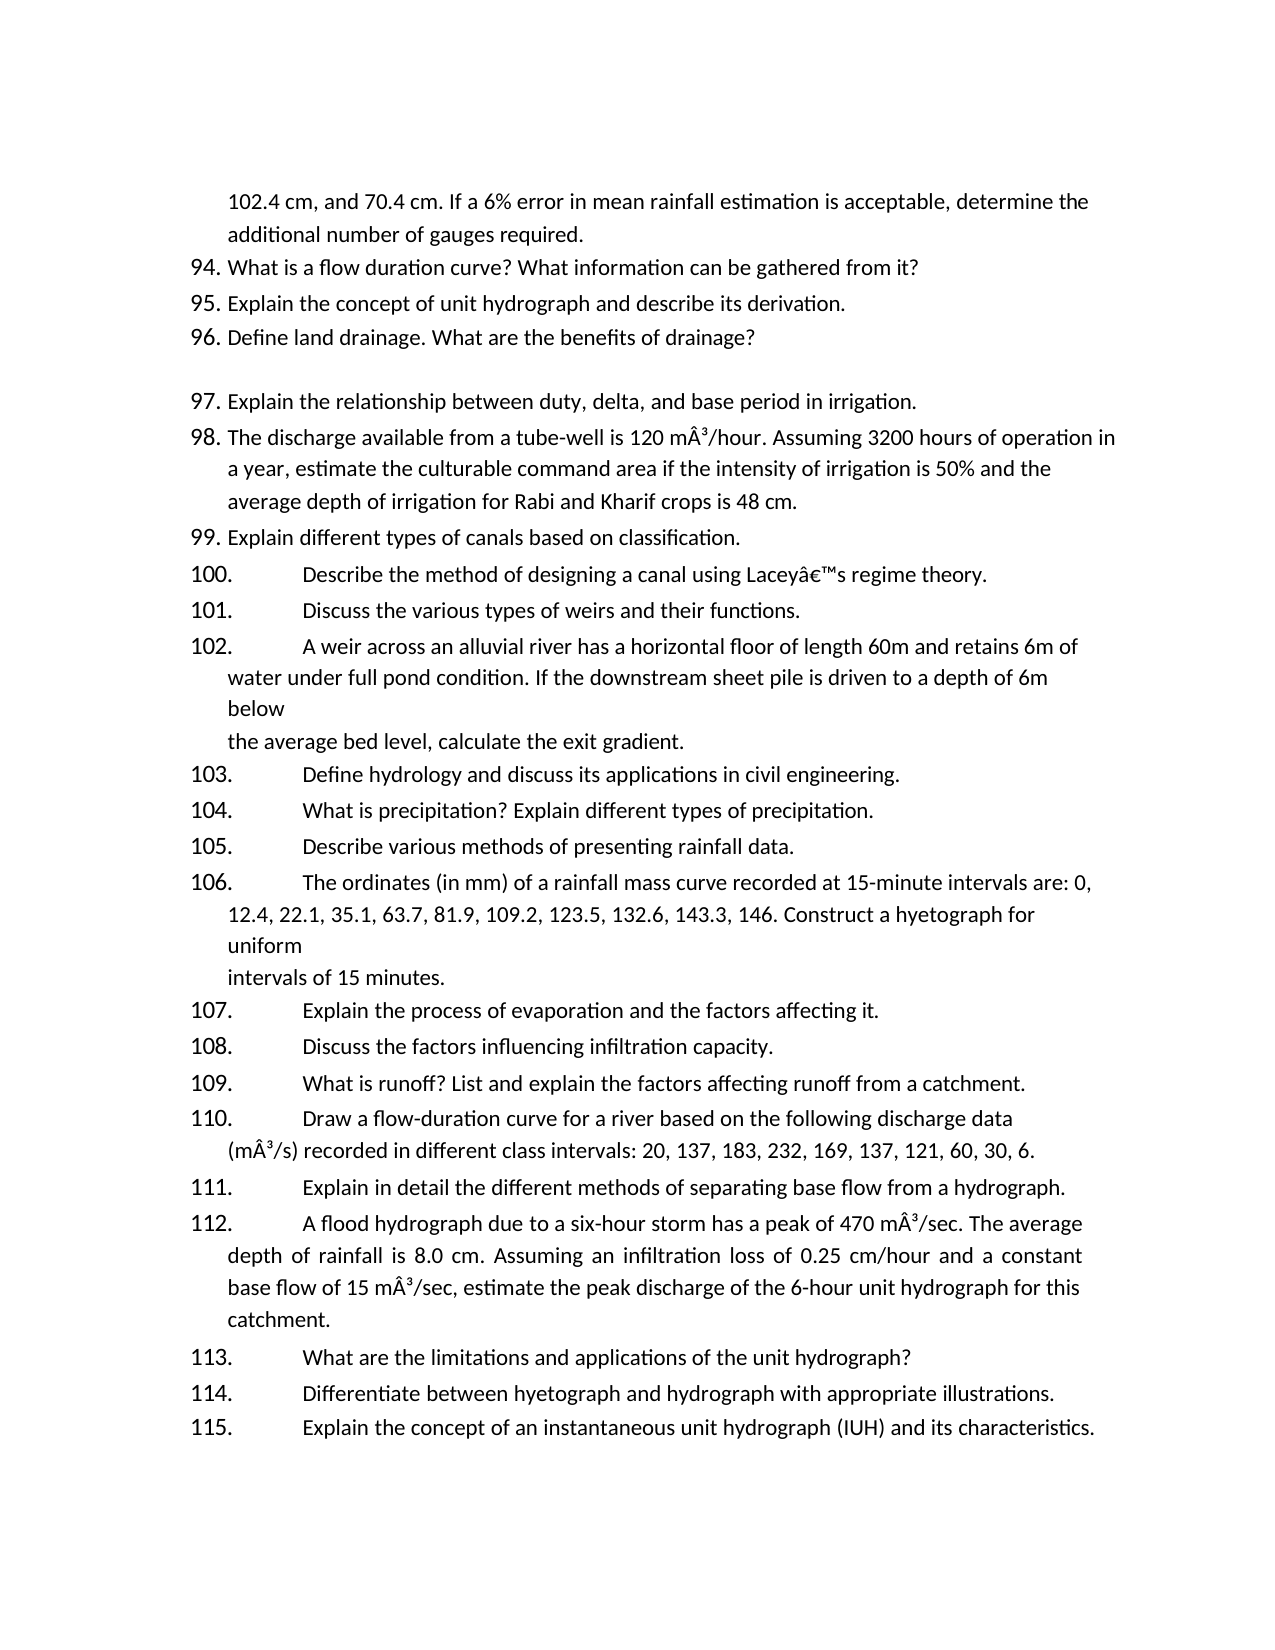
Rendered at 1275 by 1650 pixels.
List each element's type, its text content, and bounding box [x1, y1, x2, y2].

table_cell 113. What are the limitations and applications of the unit hydrograph? [185, 1338, 1120, 1374]
table_header 97. Explain the relationship between duty, delta, and base period in irrigation. [185, 385, 1120, 418]
table_cell 106. The ordinates (in mm) of a rainfall mass curve recorded at 15-minute intervals are: 0, 12.4, 22.1, 35.1, 63.7, 81.9, 109.2, 123.5, 132.6, 143.3, 146. Construct a hyetograph for uniform intervals of 15 minutes. [185, 864, 1120, 991]
table_cell 111. Explain in detail the different methods of separating base flow from a hydrograph. [185, 1168, 1120, 1204]
table_cell 112. A flood hydrograph due to a six-hour storm has a peak of 470 mÂ³/sec. The average depth of rainfall is 8.0 cm. Assuming an infiltration loss of 0.25 cm/hour and a constant base flow of 15 mÂ³/sec, estimate the peak discharge of the 6-hour unit hydrograph for this catchment. [185, 1205, 1120, 1338]
table_cell 102. A weir across an alluvial river has a horizontal floor of length 60m and retains 6m of water under full pond condition. If the downstream sheet pile is driven to a depth of 6m below the average bed level, calculate the exit gradient. [185, 627, 1120, 755]
table_cell 100. Describe the method of designing a canal using Laceyâ€™s regime theory. [185, 555, 1120, 591]
table_cell 109. What is runoff? List and explain the factors affecting runoff from a catchment. [185, 1064, 1120, 1100]
table_cell 105. Describe various methods of presenting rainfall data. [185, 828, 1120, 863]
table_cell 103. Define hydrology and discuss its applications in civil engineering. [185, 755, 1120, 791]
table_cell 107. Explain the process of evaporation and the factors affecting it. [185, 991, 1120, 1028]
table_cell 96. Define land drainage. What are the benefits of drainage? [185, 320, 1120, 354]
table_cell 101. Discuss the various types of weirs and their functions. [185, 591, 1120, 627]
table_cell 99. Explain different types of canals based on classification. [185, 519, 1120, 555]
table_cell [185, 183, 1120, 248]
table_cell 104. What is precipitation? Explain different types of precipitation. [185, 791, 1120, 827]
table_cell 95. Explain the concept of unit hydrograph and describe its derivation. [185, 284, 1120, 320]
table_cell 110. Draw a flow-duration curve for a river based on the following discharge data (mÂ³/s) recorded in different class intervals: 20, 137, 183, 232, 169, 137, 121, 60, 30, 6. [185, 1100, 1120, 1168]
table_cell 108. Discuss the factors influencing infiltration capacity. [185, 1028, 1120, 1064]
table_cell 98. The discharge available from a tube-well is 120 mÂ³/hour. Assuming 3200 hours of operation in a year, estimate the culturable command area if the intensity of irrigation is 50% and the average depth of irrigation for Rabi and Kharif crops is 48 cm. [185, 418, 1120, 519]
table_cell 94. What is a flow duration curve? What information can be gathered from it? [185, 248, 1120, 284]
table_cell 114. Differentiate between hyetograph and hydrograph with appropriate illustrations. [185, 1374, 1120, 1410]
table_cell 115. Explain the concept of an instantaneous unit hydrograph (IUH) and its characteristics. [185, 1410, 1120, 1443]
